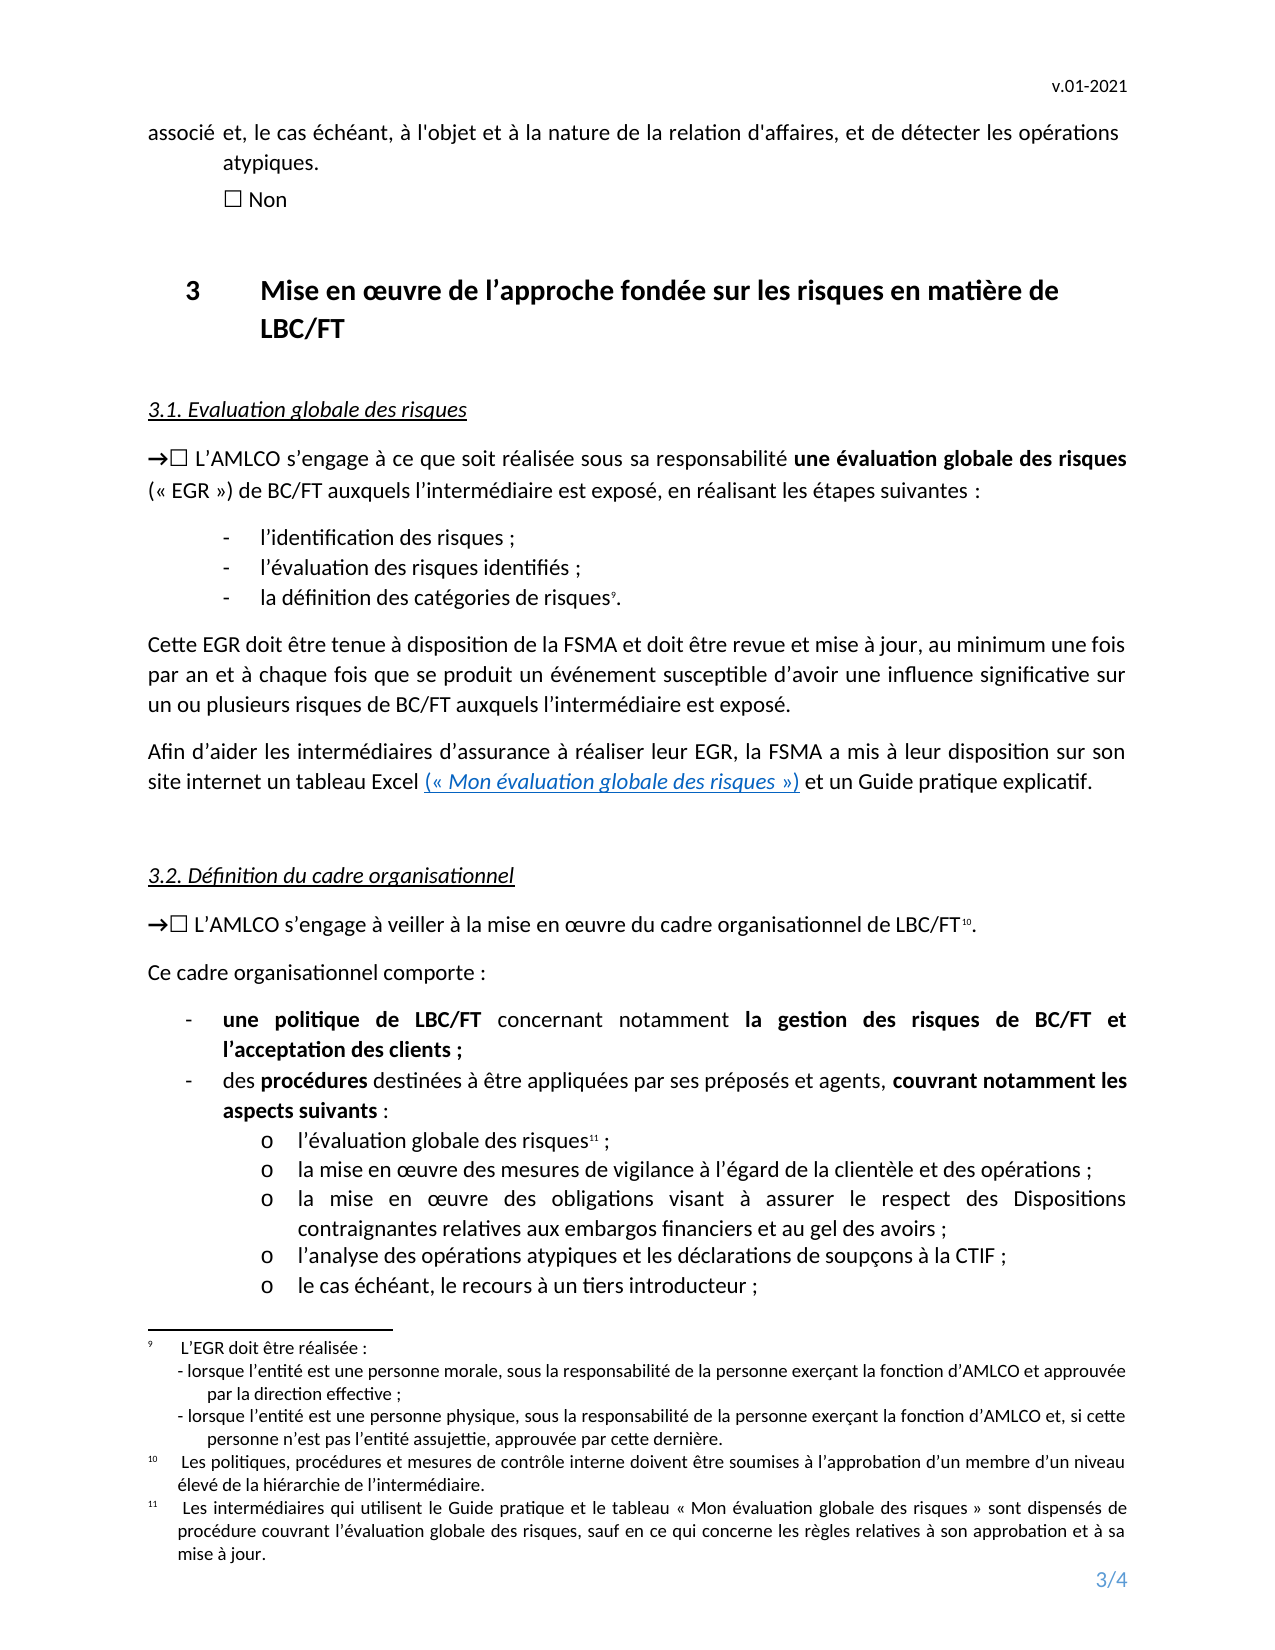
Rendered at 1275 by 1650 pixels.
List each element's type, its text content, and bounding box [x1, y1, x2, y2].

list des procédures destinées à être appliquées par ses préposés et agents, couvrant notamment les aspects suivants : [185, 1066, 1127, 1124]
list la mise en œuvre des mesures de vigilance à l’égard de la clientèle et des opérations ; [260, 1155, 1127, 1184]
subtitle Mise en œuvre de l’approche fondée sur les risques en matière de LBC/FT [185, 272, 1127, 346]
text → L’AMLCO s’engage à veiller à la mise en œuvre du cadre organisationnel de LBC/FT. [148, 908, 1127, 939]
text Cette EGR doit être tenue à disposition de la FSMA et doit être revue et mise à jour, au minimum une fois par an et à chaque fois que se produit un événement susceptible d’avoir une influence significative sur un ou plusieurs risques de BC/FT auxquels l’intermédiaire est exposé. [148, 630, 1127, 718]
list l’identification des risques ; [223, 523, 1127, 551]
text 3.1. Evaluation globale des risques [148, 395, 1127, 423]
list la mise en œuvre des obligations visant à assurer le respect des Dispositions contraignantes relatives aux embargos financiers et au gel des avoirs ; [260, 1184, 1127, 1242]
list une politique de LBC/FT concernant notamment la gestion des risques de BC/FT et l’acceptation des clients ; [185, 1005, 1127, 1063]
list la définition des catégories de risques. [223, 583, 1127, 611]
text Ce cadre organisationnel comporte : [148, 958, 1127, 986]
text 3.2. Définition du cadre organisationnel [148, 861, 1127, 889]
list l’analyse des opérations atypiques et les déclarations de soupçons à la CTIF ; [260, 1242, 1127, 1271]
list l’évaluation des risques identifiés ; [223, 553, 1127, 581]
list le cas échéant, le recours à un tiers introducteur ; [260, 1271, 1127, 1300]
list l’évaluation globale des risques ; [260, 1126, 1127, 1155]
text Afin d’aider les intermédiaires d’assurance à réaliser leur EGR, la FSMA a mis à leur disposition sur son site internet un tableau Excel (« Mon évaluation globale des risques ») et un Guide pratique explicatif. [148, 737, 1127, 795]
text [148, 118, 1127, 176]
text Non [223, 183, 1127, 214]
text → L’AMLCO s’engage à ce que soit réalisée sous sa responsabilité une évaluation globale des risques (« EGR ») de BC/FT auxquels l’intermédiaire est exposé, en réalisant les étapes suivantes : [148, 442, 1127, 504]
